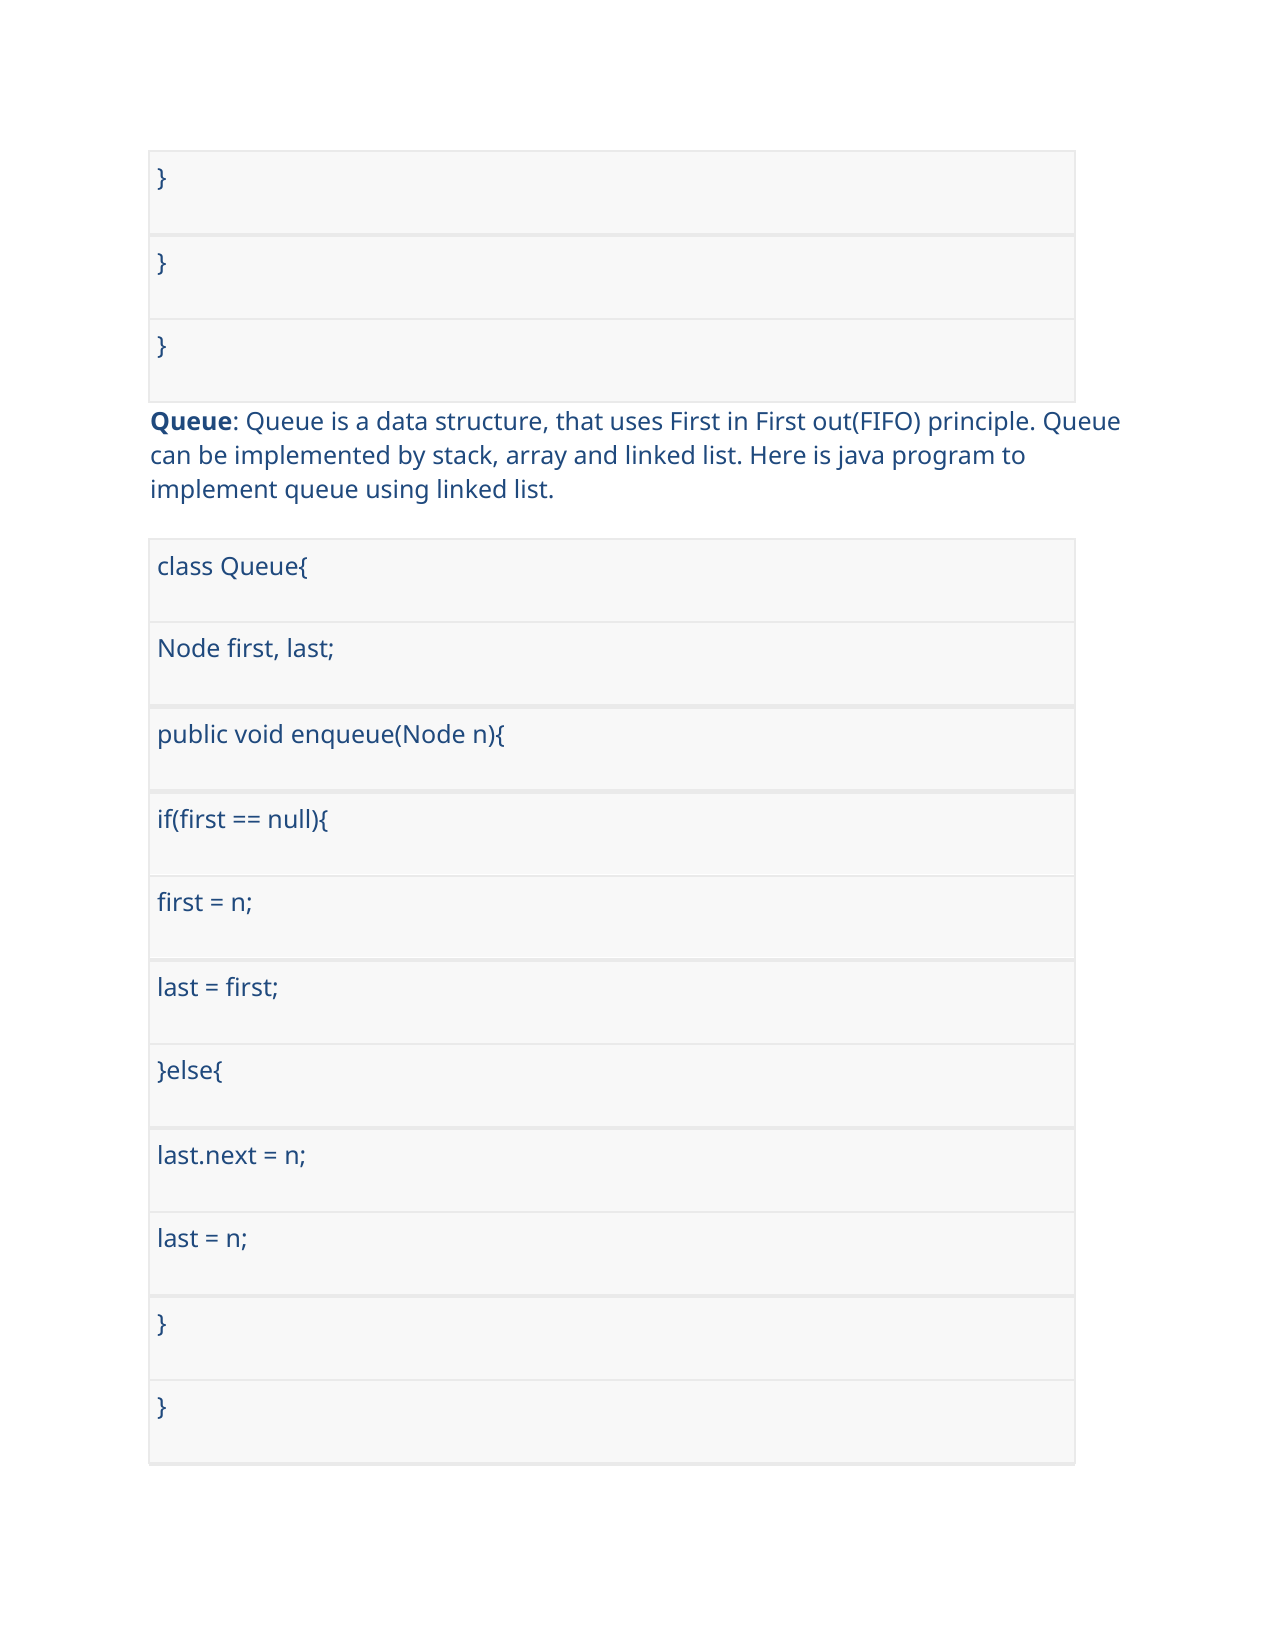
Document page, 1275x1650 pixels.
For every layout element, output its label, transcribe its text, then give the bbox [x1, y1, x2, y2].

table_header last = first; [150, 962, 1074, 1043]
table_header if(first == null){ [150, 794, 1074, 874]
table_header class Queue{ [150, 540, 1074, 621]
table_cell } [150, 1381, 1074, 1462]
table_cell public void enqueue(Node n){ [150, 709, 1074, 789]
text Queue: Queue is a data structure, that uses First in First out(FIFO) principle. Queue can be implemented by stack, array and linked list. Here is java program to implement queue using linked list. [150, 403, 1125, 505]
table_cell Node first, last; [150, 623, 1074, 704]
table_header last.next = n; [150, 1130, 1074, 1211]
table_cell }else{ [150, 1045, 1074, 1126]
table_cell last = n; [150, 1213, 1074, 1294]
table_cell } [150, 320, 1074, 401]
table_header } [150, 1298, 1074, 1379]
table_cell } [150, 152, 1074, 233]
table_header } [150, 237, 1074, 318]
table_cell first = n; [150, 877, 1074, 957]
